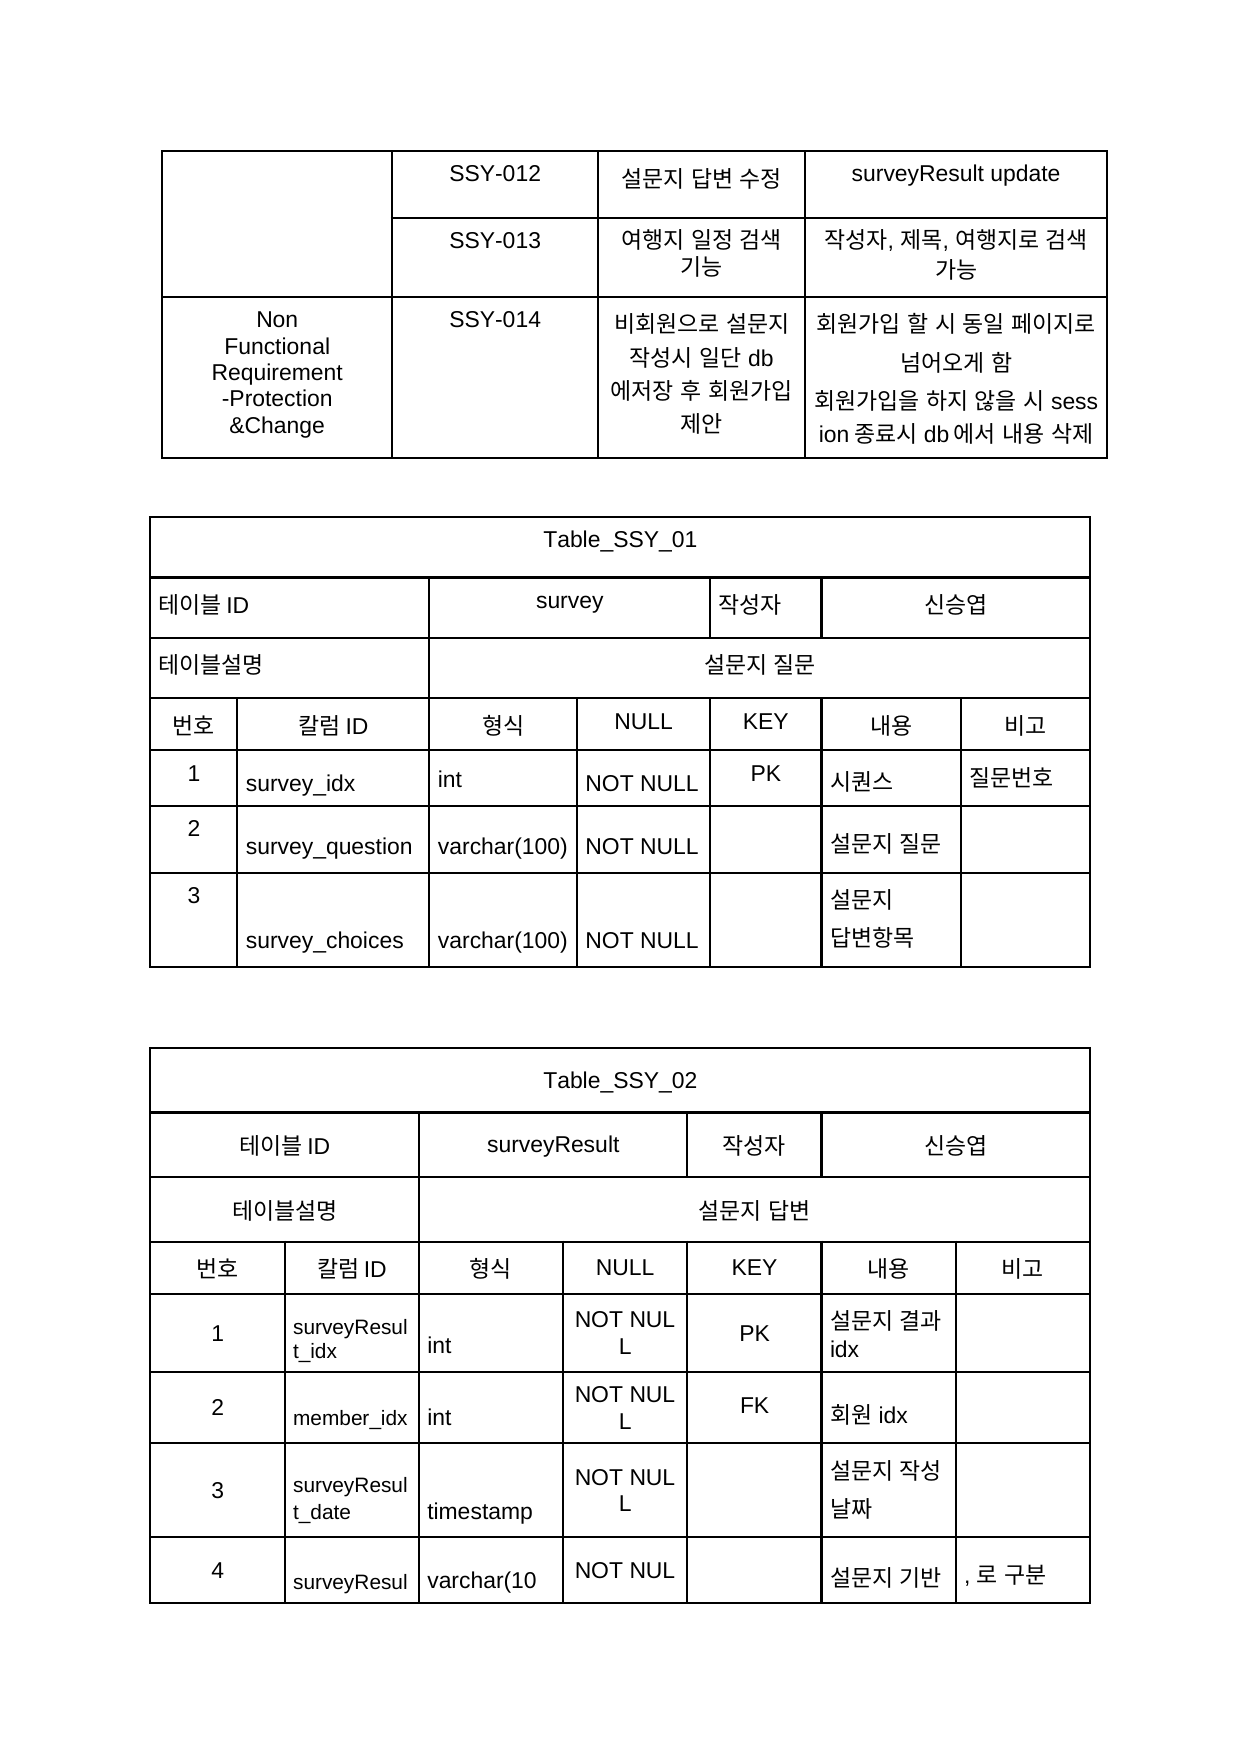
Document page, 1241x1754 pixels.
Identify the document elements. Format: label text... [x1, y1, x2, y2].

table_cell 비고 [962, 699, 1089, 749]
table_cell 테이블설명 [151, 639, 428, 697]
table_header Table_SSY_02 [151, 1049, 1089, 1111]
table_cell [688, 1444, 820, 1536]
table_cell 2 [151, 807, 236, 872]
table_cell 설문지 질문 [430, 639, 1089, 697]
table_cell survey_choices [238, 874, 428, 966]
table_cell varchar(100) [430, 874, 576, 966]
table_cell [962, 807, 1089, 872]
table_cell 질문번호 [962, 751, 1089, 805]
table_cell surveyResult [420, 1114, 686, 1176]
table_cell timestamp [420, 1444, 562, 1536]
table_cell 설문지 답변 수정 [599, 152, 804, 217]
table_cell [957, 1295, 1089, 1371]
table_cell 1 [151, 1295, 284, 1371]
table_cell KEY [711, 699, 820, 749]
table_cell 테이블ID [151, 579, 428, 637]
table_cell [163, 219, 391, 296]
table_cell 형식 [420, 1243, 562, 1292]
table_cell int [430, 751, 576, 805]
table_cell PK [711, 751, 820, 805]
table_cell SSY-014 [393, 298, 597, 457]
table_cell SSY-012 [393, 152, 597, 217]
table_cell 설문지 질문 [823, 807, 960, 872]
table_cell 번호 [151, 699, 236, 749]
table_cell NOT NULL [578, 807, 709, 872]
table_cell NOT NULL [578, 751, 709, 805]
table_cell 설문지 답변항목 [823, 874, 960, 966]
table_cell [711, 807, 820, 872]
table_header Table_SSY_01 [151, 518, 1089, 576]
table_cell 회원 idx [823, 1373, 955, 1442]
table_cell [286, 1538, 418, 1602]
table_cell varchar(100) [430, 807, 576, 872]
table_cell NOT NULL [578, 874, 709, 966]
table_cell 2 [151, 1373, 284, 1442]
table_cell NOT NULL [564, 1538, 686, 1602]
table_cell 작성자 [688, 1114, 820, 1176]
table_cell 작성자 [711, 579, 820, 637]
table_cell surveyResult_date [286, 1444, 418, 1536]
table_cell 3 [151, 1444, 284, 1536]
table_cell 형식 [430, 699, 576, 749]
table_cell 4 [151, 1538, 284, 1602]
table_cell varchar(100) [420, 1538, 562, 1602]
table_cell 설문지 답변 [420, 1178, 1089, 1241]
table_cell 여행지 일정 검색 기능 [599, 219, 804, 296]
table_cell 작성자, 제목, 여행지로 검색 가능 [806, 219, 1106, 296]
table_cell [711, 874, 820, 966]
table_cell NOT NULL [564, 1373, 686, 1442]
table_cell NOT NULL [564, 1295, 686, 1371]
table_cell member_idx [286, 1373, 418, 1442]
table_cell KEY [688, 1243, 820, 1292]
table_cell 번호 [151, 1243, 284, 1292]
table_cell 1 [151, 751, 236, 805]
table_cell 테이블ID [151, 1114, 418, 1176]
table_cell 칼럼ID [238, 699, 428, 749]
table_cell 신승엽 [823, 579, 1089, 637]
table_cell 설문지 작성 날짜 [823, 1444, 955, 1536]
table_cell 칼럼ID [286, 1243, 418, 1292]
table_cell 설문지 결과idx [823, 1295, 955, 1371]
table_cell 설문지 기반 ML의 추천 [823, 1538, 955, 1602]
table_cell 내용 [823, 699, 960, 749]
table_cell [962, 874, 1089, 966]
table_cell 신승엽 [823, 1114, 1089, 1176]
table_cell [688, 1538, 820, 1602]
table_cell 내용 [823, 1243, 955, 1292]
table_cell NOT NULL [564, 1444, 686, 1536]
table_cell [957, 1444, 1089, 1536]
table_cell surveyResult_idx [286, 1295, 418, 1371]
table_cell survey_question [238, 807, 428, 872]
table_cell 3 [151, 874, 236, 966]
table_cell 비회원으로 설문지 작성시 일단 db에저장 후 회원가입 제안 [599, 298, 804, 457]
table_cell 시퀀스 [823, 751, 960, 805]
table_cell FK [688, 1373, 820, 1442]
table_cell [957, 1373, 1089, 1442]
table_cell 회원가입 할 시 동일 페이지로 넘어오게 함 회원가입을 하지 않을 시 session종료시 db에서 내용 삭제 [806, 298, 1106, 457]
table_cell NULL [578, 699, 709, 749]
table_cell int [420, 1295, 562, 1371]
table_cell , 로 구분 [957, 1538, 1089, 1602]
table_cell surveyResult update [806, 152, 1106, 217]
table_cell survey [430, 579, 709, 637]
table_cell SSY-013 [393, 219, 597, 296]
table_cell NULL [564, 1243, 686, 1292]
table_cell PK [688, 1295, 820, 1371]
table_cell int [420, 1373, 562, 1442]
table_cell Non Functional Requirement -Protection &Change [163, 298, 391, 457]
table_cell survey_idx [238, 751, 428, 805]
table_cell 비고 [957, 1243, 1089, 1292]
table_cell 테이블설명 [151, 1178, 418, 1241]
